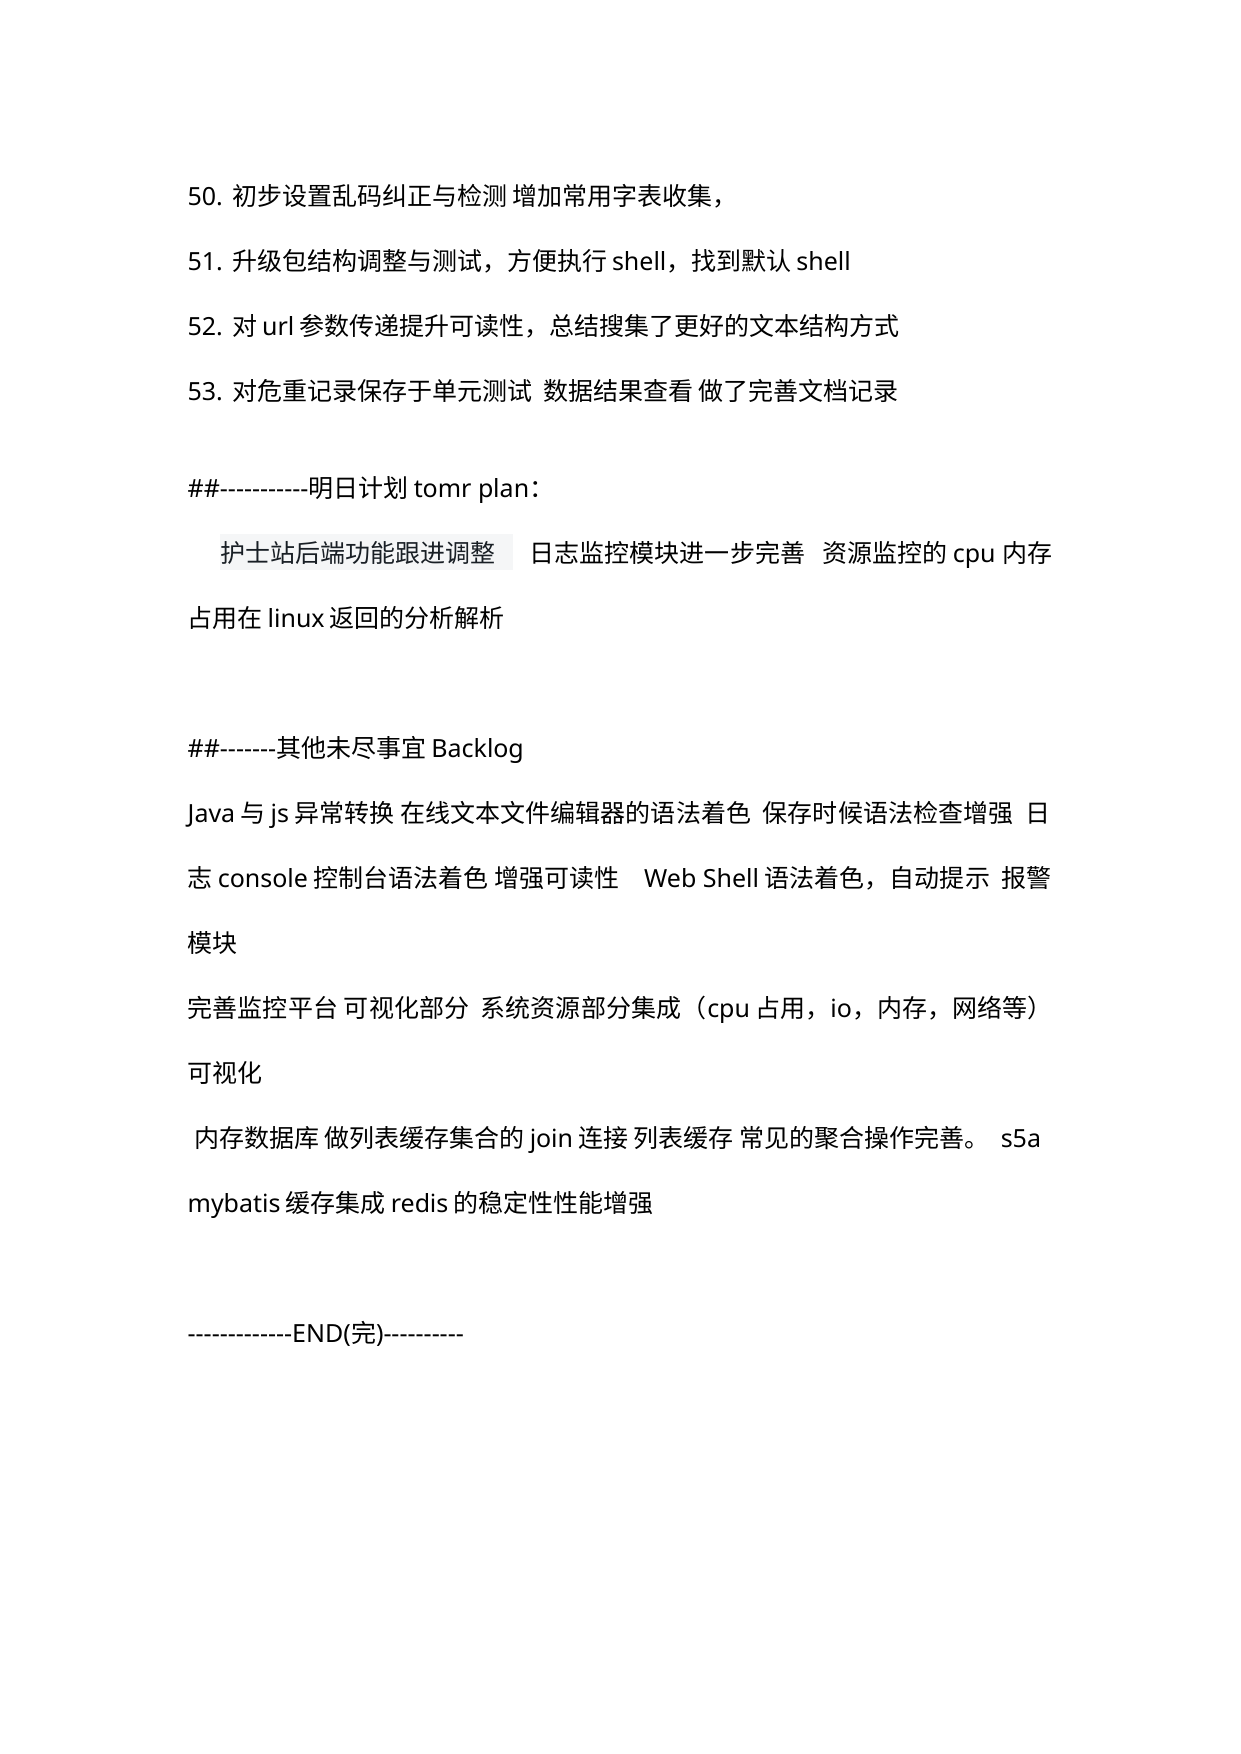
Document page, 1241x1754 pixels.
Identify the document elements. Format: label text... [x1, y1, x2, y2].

list 升级包结构调整与测试，方便执行shell，找到默认shell [187, 227, 1053, 292]
text 护士站后端功能跟进调整 日志监控模块进一步完善 资源监控的cpu 内存占用在linux返回的分析解析 [187, 519, 1053, 649]
text ##-----------明日计划tomr plan： [187, 454, 1053, 519]
list 对危重记录保存于单元测试 数据结果查看 做了完善文档记录 [187, 357, 1053, 422]
text 内存数据库 做列表缓存集合的join连接 列表缓存 常见的聚合操作完善。 s5a [187, 1104, 1053, 1169]
list 对url参数传递提升可读性，总结搜集了更好的文本结构方式 [187, 292, 1053, 357]
text mybatis缓存集成redis的稳定性性能增强 [187, 1169, 1053, 1234]
text 完善监控平台 可视化部分 系统资源部分集成（cpu占用，io，内存，网络等）可视化 [187, 974, 1053, 1104]
text -------------END(完)---------- [187, 1299, 1053, 1364]
text Java与js异常转换 在线文本文件编辑器的语法着色 保存时候语法检查增强 日志console控制台语法着色 增强可读性 Web Shell语法着色，自动提示 报警模块 [187, 779, 1053, 974]
list 初步设置乱码纠正与检测 增加常用字表收集， [187, 162, 1053, 227]
text ##-------其他未尽事宜Backlog [187, 714, 1053, 779]
